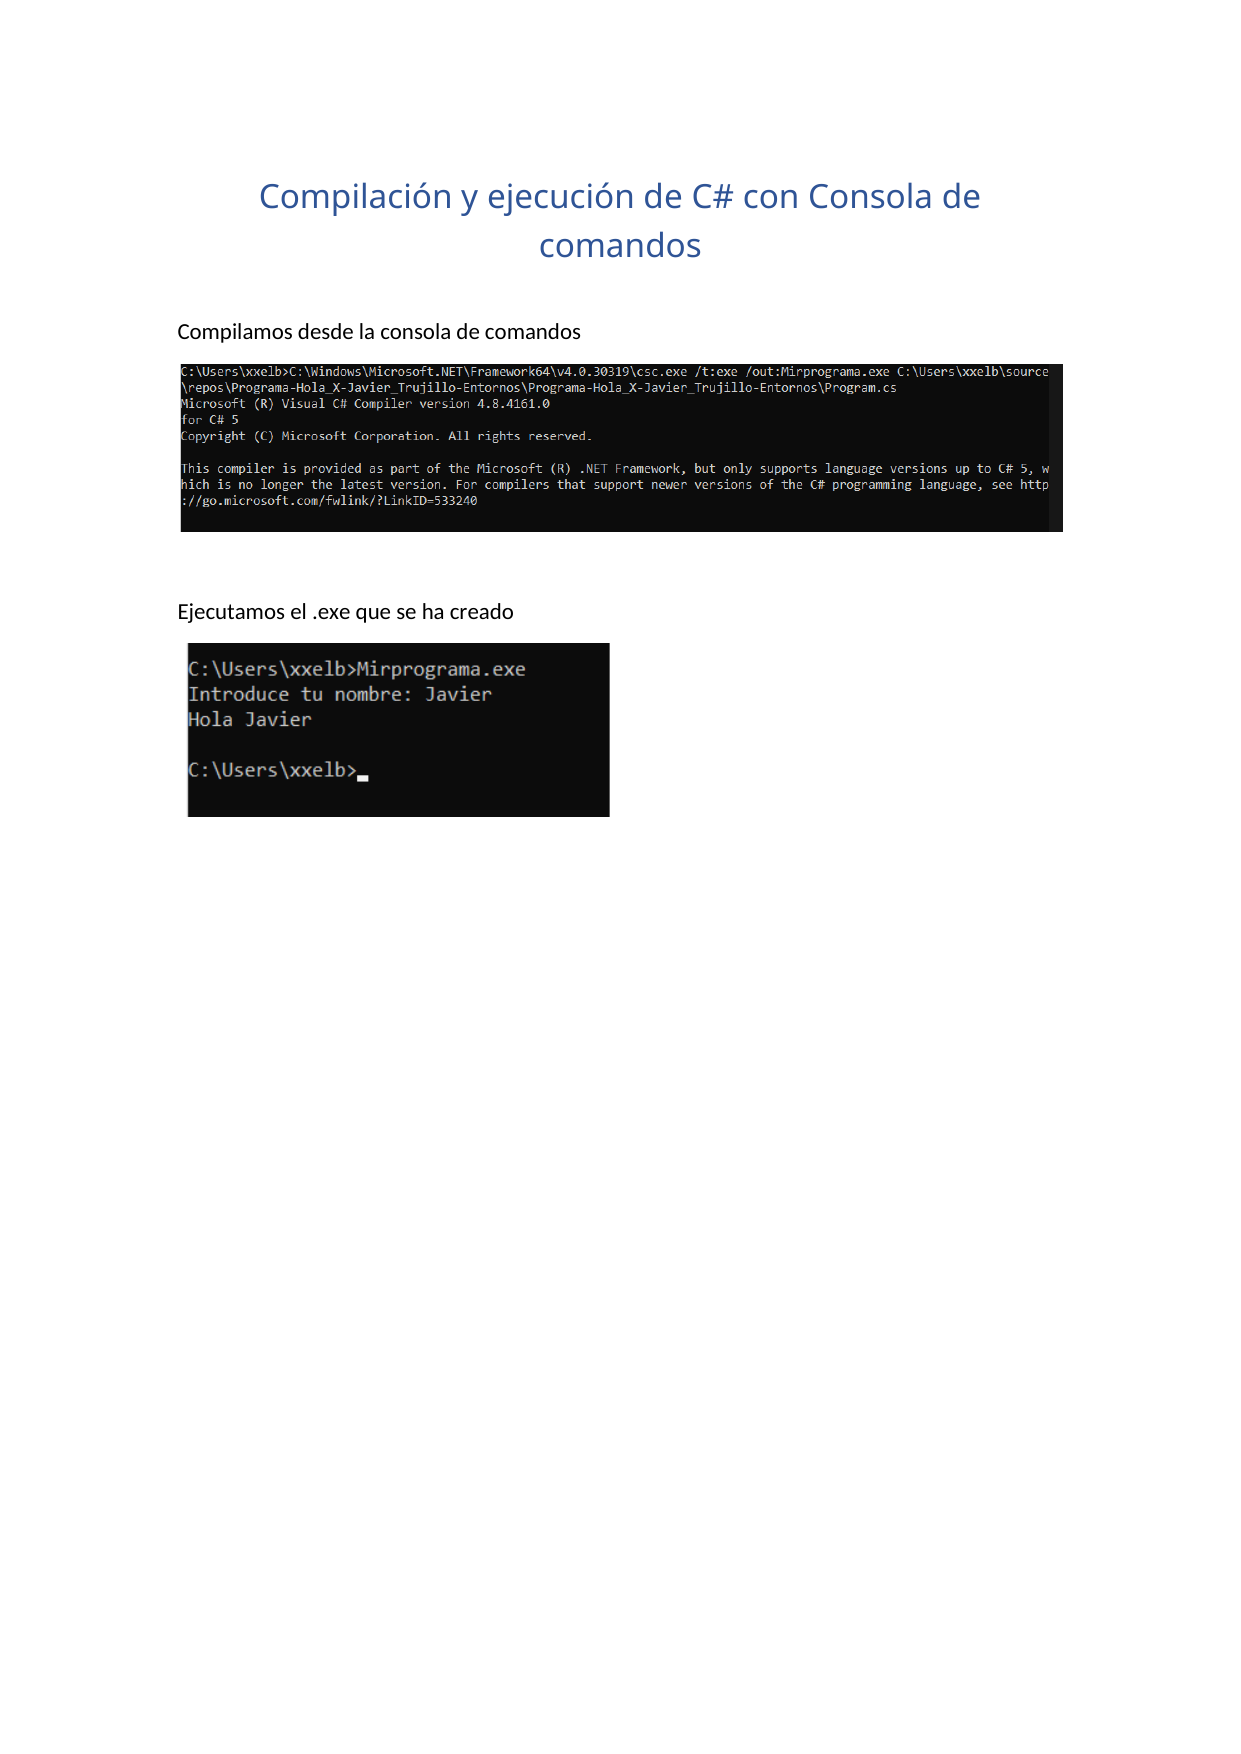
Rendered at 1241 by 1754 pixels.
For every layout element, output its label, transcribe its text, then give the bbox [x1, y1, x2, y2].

text Compilamos desde la consola de comandos [177, 317, 1063, 345]
picture [177, 643, 610, 817]
picture [177, 364, 1063, 532]
text Ejecutamos el .exe que se ha creado [177, 597, 1063, 625]
subtitle Compilación y ejecución de C# con Consola de comandos [177, 173, 1063, 267]
